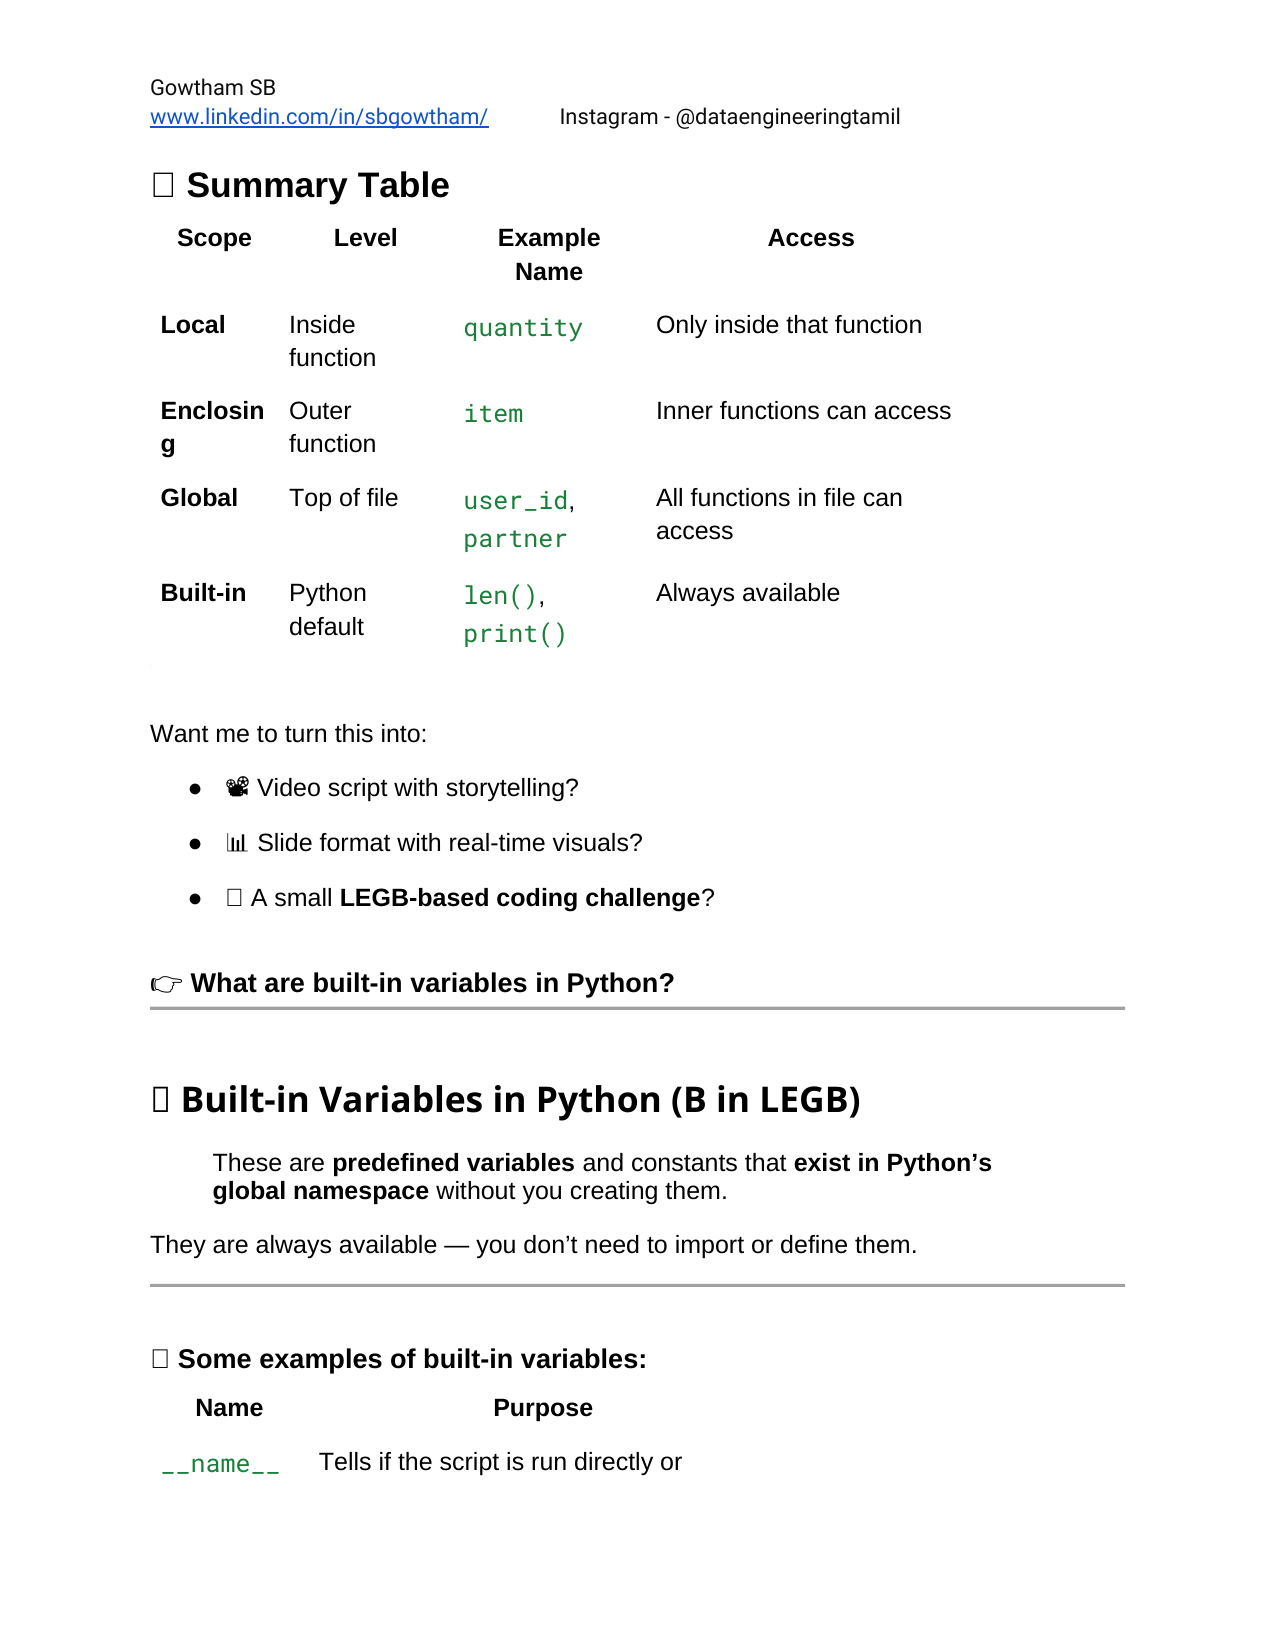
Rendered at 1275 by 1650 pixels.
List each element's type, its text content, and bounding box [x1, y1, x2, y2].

text Want me to turn this into: [150, 719, 1125, 748]
table_cell Top of file [279, 473, 453, 568]
table_cell Local [150, 300, 278, 386]
text These are predefined variables and constants that exist in Python’s global namespace without you creating them. [212, 1148, 1062, 1205]
table_cell Only inside that function [645, 300, 977, 386]
list 📽 Video script with storytelling? [187, 773, 1125, 828]
list 🧪 A small LEGB-based coding challenge? [187, 883, 1125, 938]
table_cell Global [150, 473, 278, 568]
subtitle ✅ Built-in Variables in Python (B in LEGB) [150, 1074, 1125, 1123]
table_header Name [150, 1383, 308, 1436]
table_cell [308, 1436, 778, 1494]
list 📊 Slide format with real-time visuals? [187, 828, 1125, 883]
table_cell Inside function [279, 300, 453, 386]
table_cell user_id, partner [453, 473, 645, 568]
table_header Purpose [308, 1383, 778, 1436]
table_header Access [645, 213, 977, 299]
table_cell All functions in file can access [645, 473, 977, 568]
table_cell __name__ [150, 1436, 308, 1494]
table_cell Built-in [150, 568, 278, 664]
table_header Scope [150, 213, 278, 299]
table_header Level [279, 213, 453, 299]
table_cell quantity [453, 300, 645, 386]
subtitle 🧠 Some examples of built-in variables: [150, 1343, 1125, 1374]
table_cell Enclosing [150, 386, 278, 472]
table_header Example Name [453, 213, 645, 299]
table_cell item [453, 386, 645, 472]
table_cell Python default [279, 568, 453, 664]
subtitle 👉 What are built-in variables in Python? [150, 967, 1125, 998]
table_cell len(), print() [453, 568, 645, 664]
table_cell Outer function [279, 386, 453, 472]
table_cell Always available [645, 568, 977, 664]
text They are always available — you don’t need to import or define them. [150, 1230, 1125, 1259]
subtitle 🔥 Summary Table [150, 164, 1125, 205]
table_cell Inner functions can access [645, 386, 977, 472]
